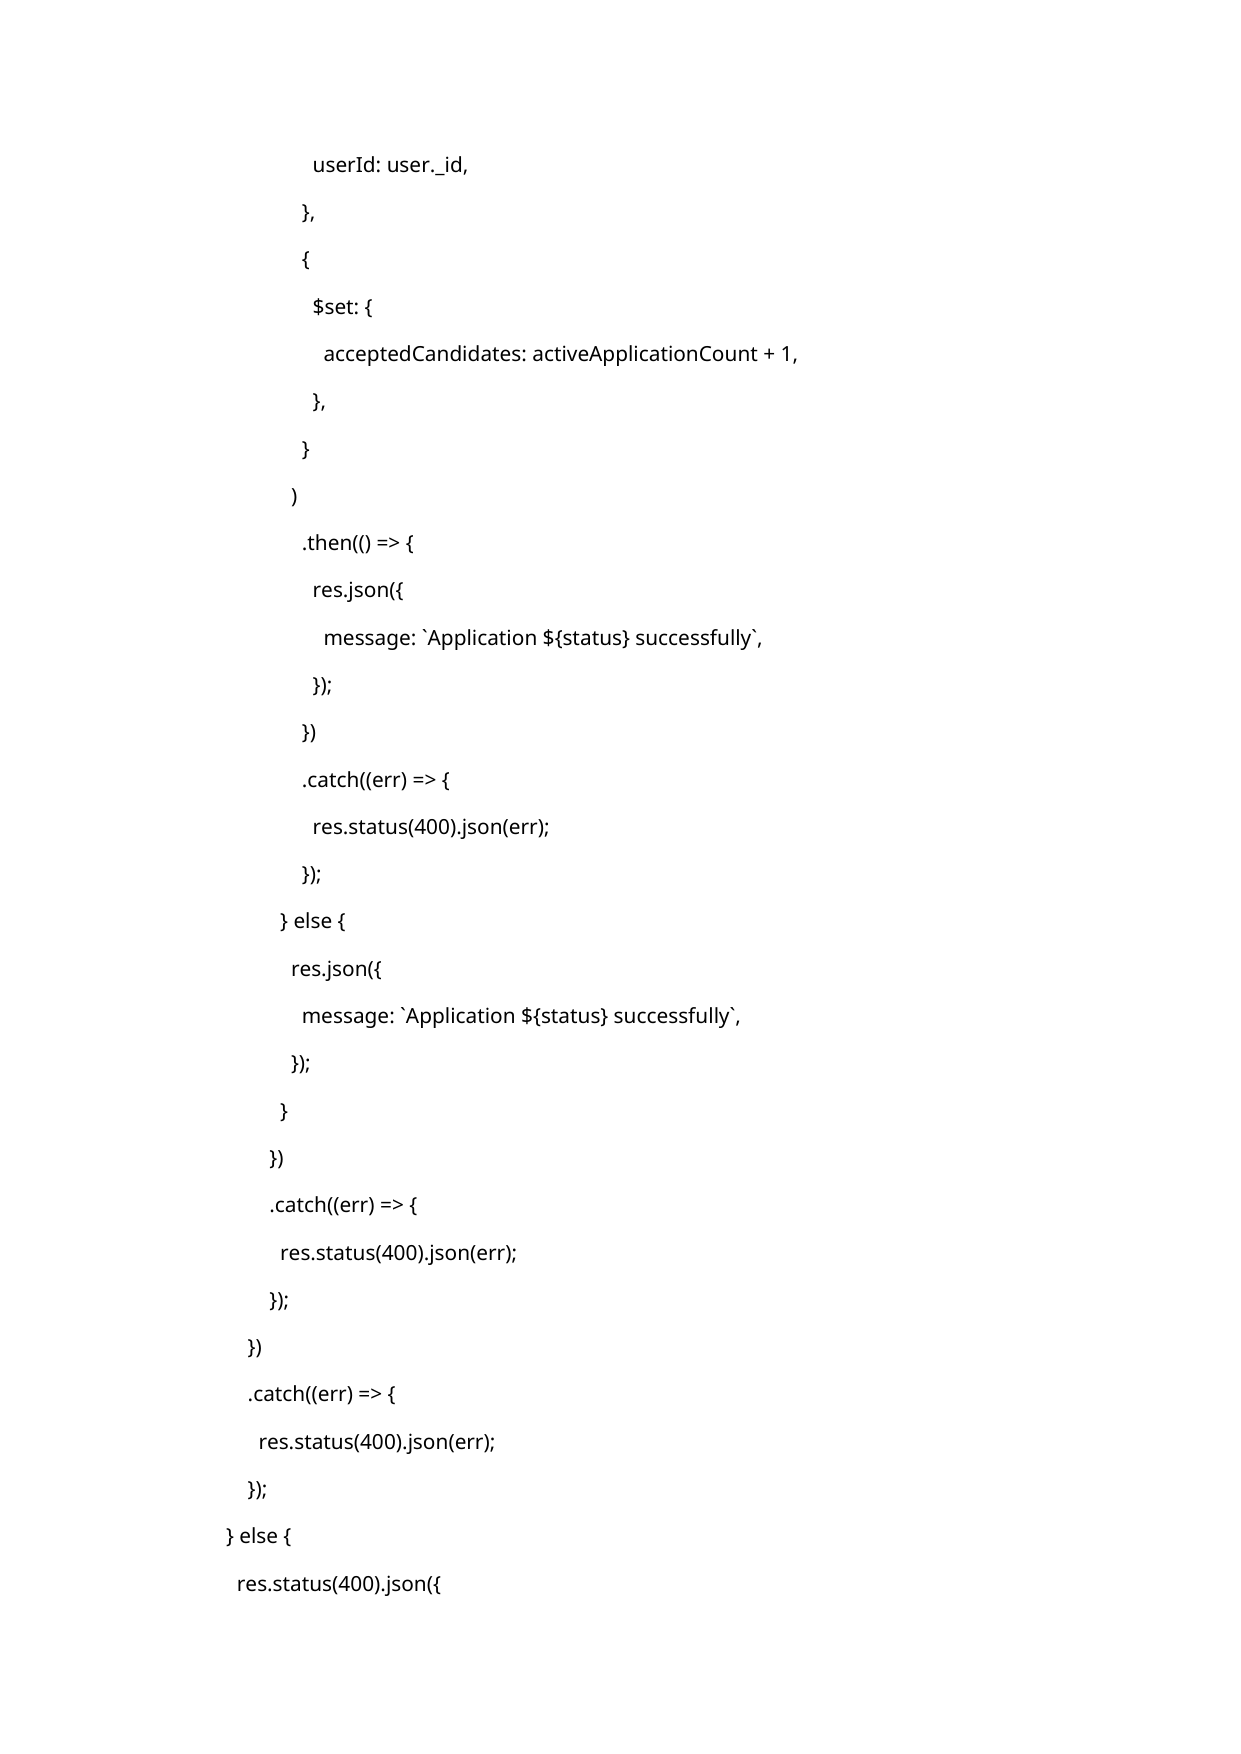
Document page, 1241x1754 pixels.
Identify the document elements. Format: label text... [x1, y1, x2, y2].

text .then(() => { [150, 528, 1090, 557]
text } else { [150, 907, 1090, 935]
text res.status(400).json(err); [150, 1238, 1090, 1266]
text }); [150, 1285, 1090, 1313]
text }); [150, 1048, 1090, 1077]
text res.status(400).json(err); [150, 1427, 1090, 1455]
text .catch((err) => { [150, 1379, 1090, 1408]
text { [150, 244, 1090, 273]
text }); [150, 1474, 1090, 1503]
text .catch((err) => { [150, 1190, 1090, 1219]
text res.json({ [150, 576, 1090, 604]
text } else { [150, 1521, 1090, 1550]
text userId: user._id, [150, 150, 1090, 178]
text acceptedCandidates: activeApplicationCount + 1, [150, 339, 1090, 368]
text }) [150, 1332, 1090, 1361]
text }) [150, 717, 1090, 746]
text res.status(400).json({ [150, 1569, 1090, 1597]
text $set: { [150, 292, 1090, 320]
text ) [150, 481, 1090, 509]
text res.status(400).json(err); [150, 812, 1090, 841]
text }); [150, 859, 1090, 888]
text }) [150, 1143, 1090, 1172]
text message: `Application ${status} successfully`, [150, 623, 1090, 651]
text message: `Application ${status} successfully`, [150, 1001, 1090, 1030]
text }); [150, 670, 1090, 699]
text }, [150, 386, 1090, 415]
text .catch((err) => { [150, 765, 1090, 793]
text }, [150, 197, 1090, 226]
text } [150, 1096, 1090, 1124]
text res.json({ [150, 954, 1090, 982]
text } [150, 434, 1090, 462]
